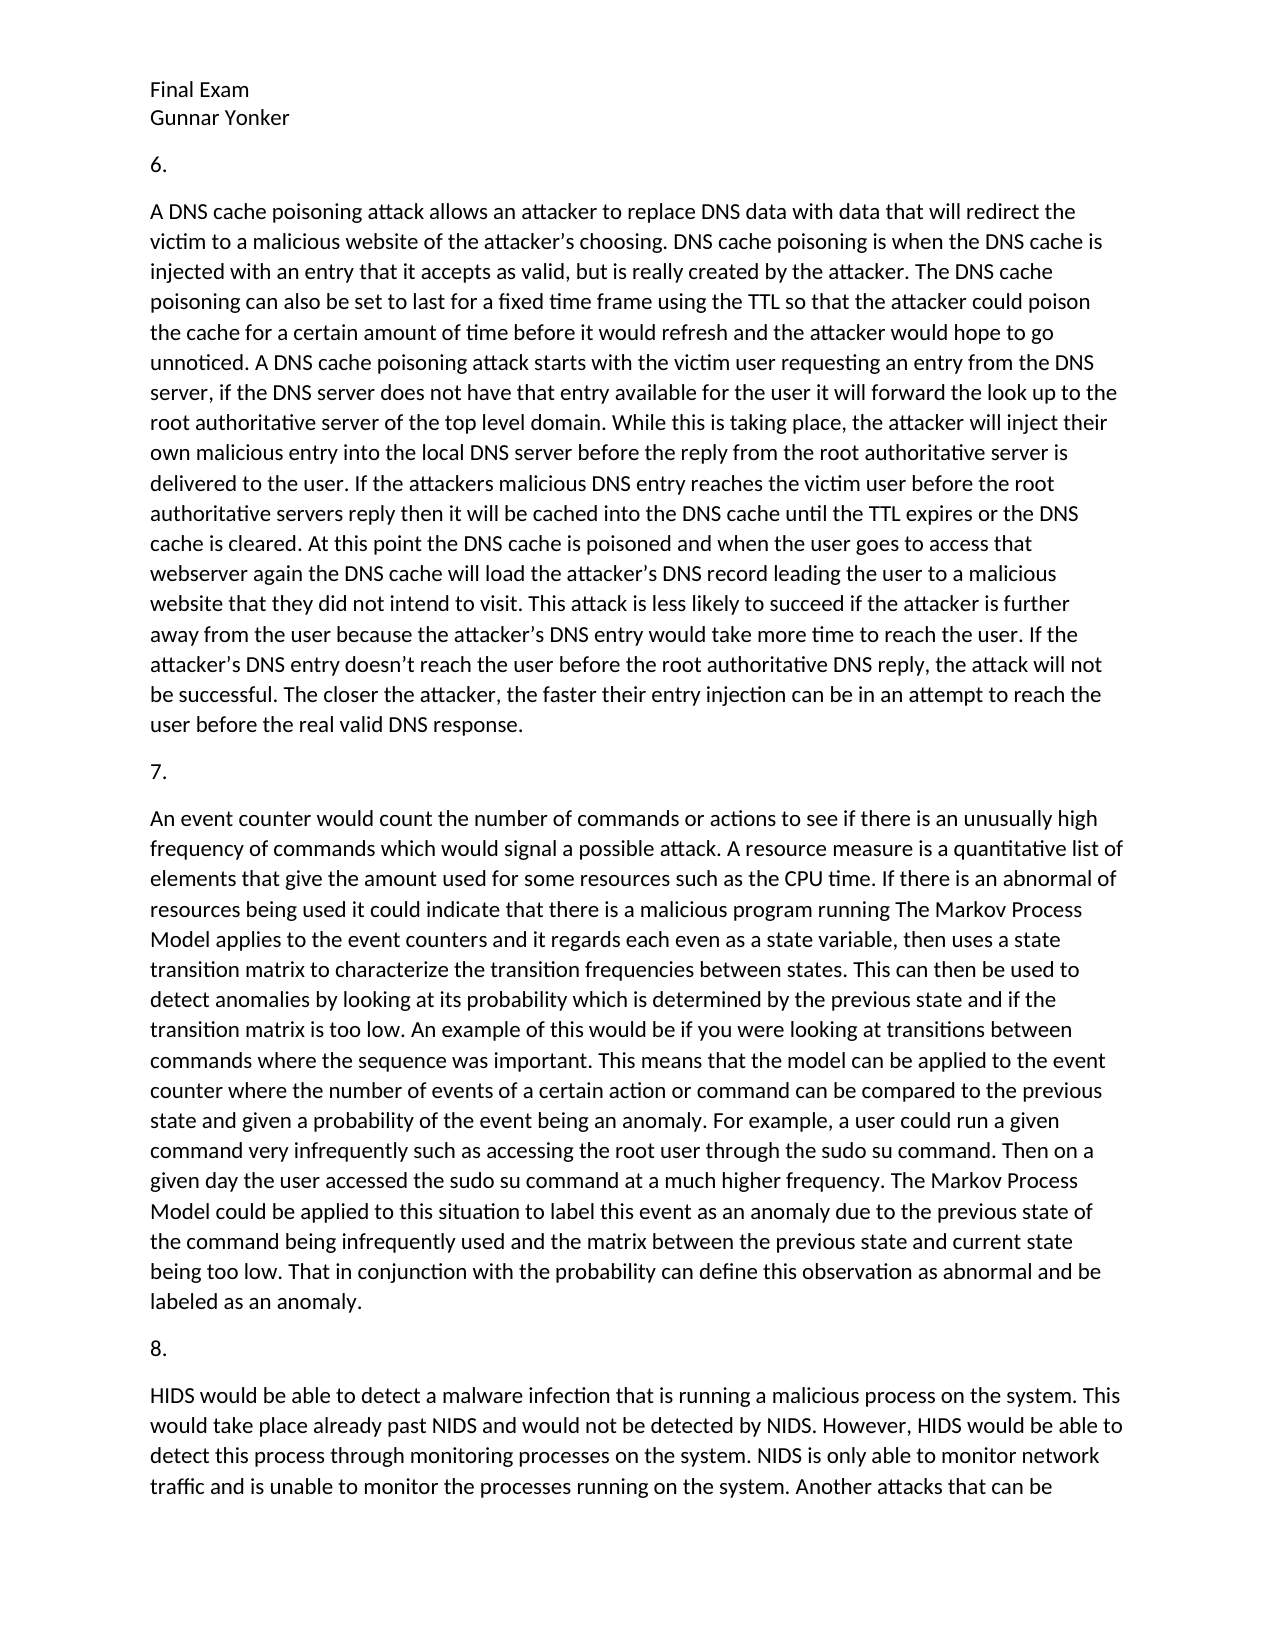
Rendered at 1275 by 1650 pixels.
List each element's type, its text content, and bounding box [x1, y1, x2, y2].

text An event counter would count the number of commands or actions to see if there is an unusually high frequency of commands which would signal a possible attack. A resource measure is a quantitative list of elements that give the amount used for some resources such as the CPU time. If there is an abnormal of resources being used it could indicate that there is a malicious program running The Markov Process Model applies to the event counters and it regards each even as a state variable, then uses a state transition matrix to characterize the transition frequencies between states. This can then be used to detect anomalies by looking at its probability which is determined by the previous state and if the transition matrix is too low. An example of this would be if you were looking at transitions between commands where the sequence was important. This means that the model can be applied to the event counter where the number of events of a certain action or command can be compared to the previous state and given a probability of the event being an anomaly. For example, a user could run a given command very infrequently such as accessing the root user through the sudo su command. Then on a given day the user accessed the sudo su command at a much higher frequency. The Markov Process Model could be applied to this situation to label this event as an anomaly due to the previous state of the command being infrequently used and the matrix between the previous state and current state being too low. That in conjunction with the probability can define this observation as abnormal and be labeled as an anomaly. [150, 804, 1125, 1316]
text 7. [150, 757, 1125, 785]
text 8. [150, 1334, 1125, 1362]
text 6. [150, 150, 1125, 178]
text A DNS cache poisoning attack allows an attacker to replace DNS data with data that will redirect the victim to a malicious website of the attacker’s choosing. DNS cache poisoning is when the DNS cache is injected with an entry that it accepts as valid, but is really created by the attacker. The DNS cache poisoning can also be set to last for a fixed time frame using the TTL so that the attacker could poison the cache for a certain amount of time before it would refresh and the attacker would hope to go unnoticed. A DNS cache poisoning attack starts with the victim user requesting an entry from the DNS server, if the DNS server does not have that entry available for the user it will forward the look up to the root authoritative server of the top level domain. While this is taking place, the attacker will inject their own malicious entry into the local DNS server before the reply from the root authoritative server is delivered to the user. If the attackers malicious DNS entry reaches the victim user before the root authoritative servers reply then it will be cached into the DNS cache until the TTL expires or the DNS cache is cleared. At this point the DNS cache is poisoned and when the user goes to access that webserver again the DNS cache will load the attacker’s DNS record leading the user to a malicious website that they did not intend to visit. This attack is less likely to succeed if the attacker is further away from the user because the attacker’s DNS entry would take more time to reach the user. If the attacker’s DNS entry doesn’t reach the user before the root authoritative DNS reply, the attack will not be successful. The closer the attacker, the faster their entry injection can be in an attempt to reach the user before the real valid DNS response. [150, 197, 1125, 738]
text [150, 1381, 1125, 1500]
